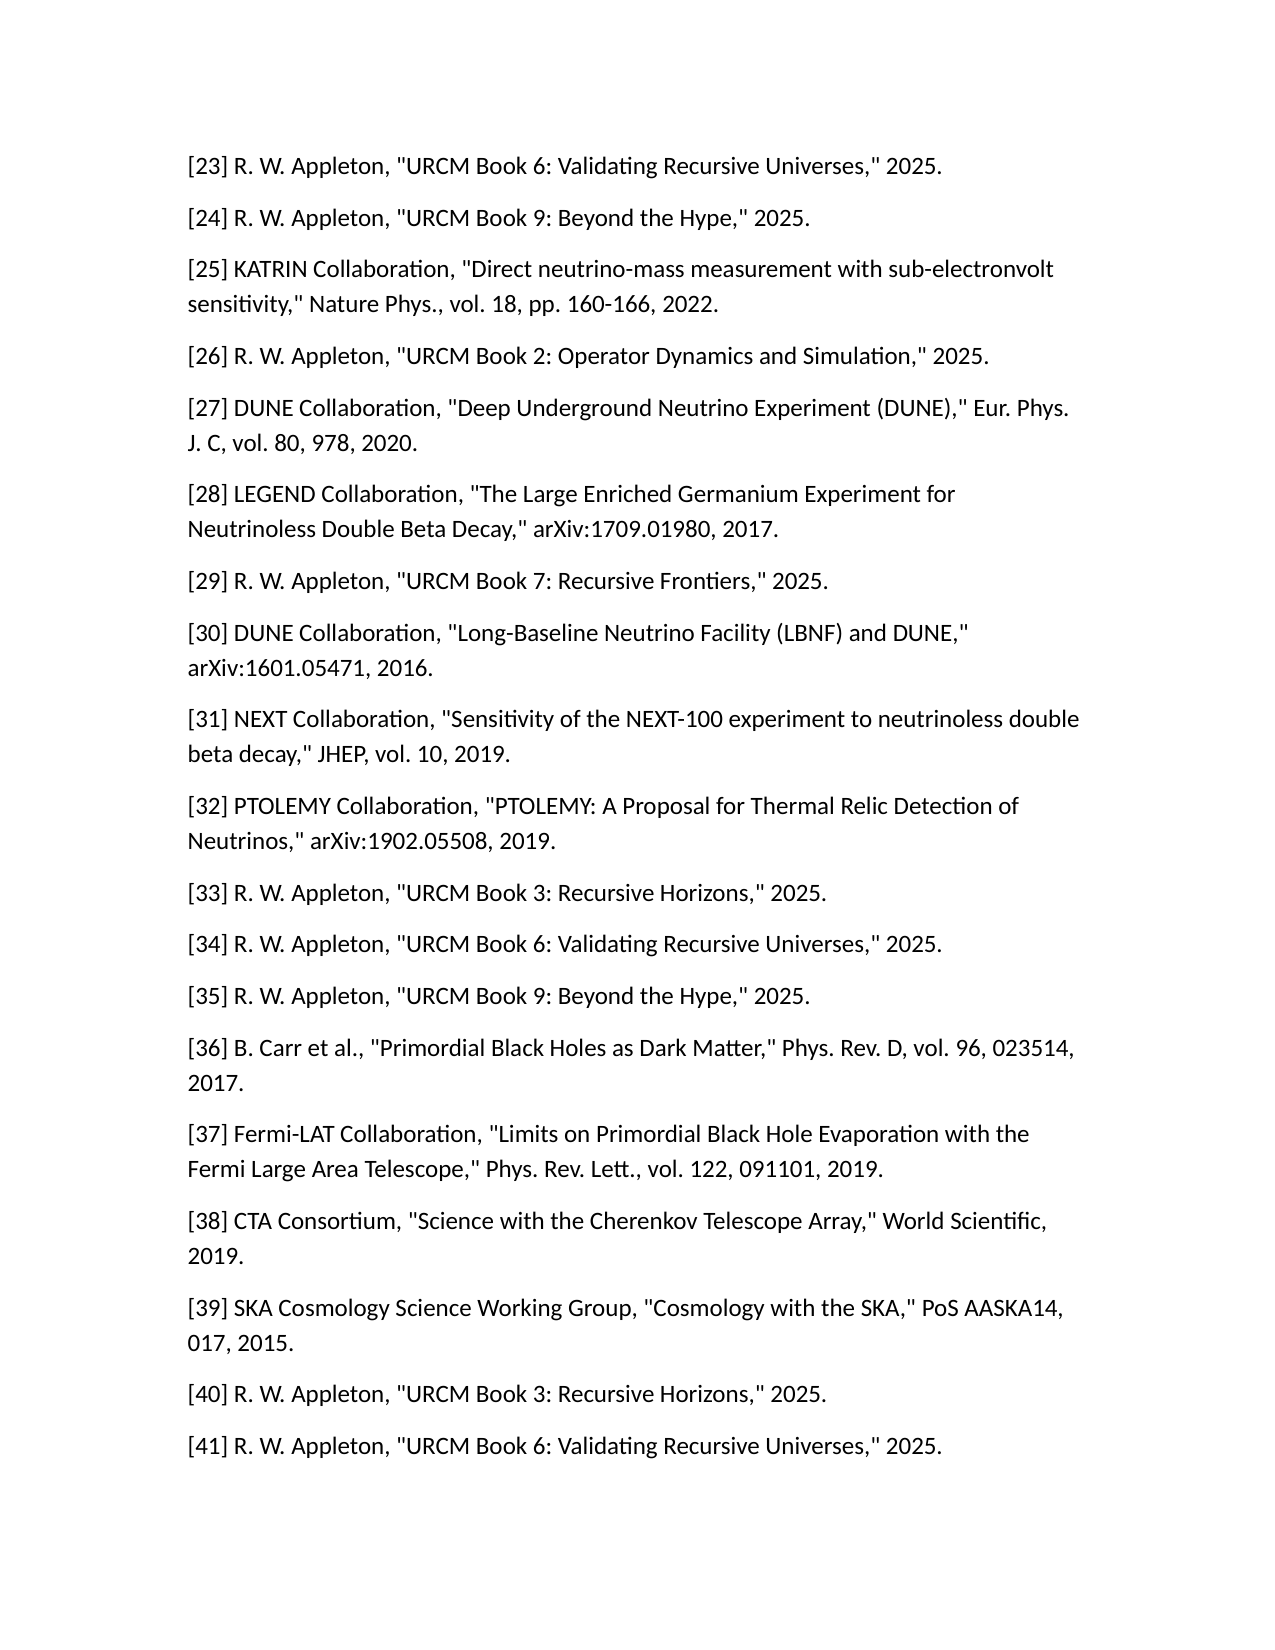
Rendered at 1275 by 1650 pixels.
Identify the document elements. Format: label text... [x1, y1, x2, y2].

text [25] KATRIN Collaboration, "Direct neutrino-mass measurement with sub-electronvolt sensitivity," Nature Phys., vol. 18, pp. 160-166, 2022. [187, 253, 1087, 319]
text [39] SKA Cosmology Science Working Group, "Cosmology with the SKA," PoS AASKA14, 017, 2015. [187, 1292, 1087, 1357]
text [37] Fermi-LAT Collaboration, "Limits on Primordial Black Hole Evaporation with the Fermi Large Area Telescope," Phys. Rev. Lett., vol. 122, 091101, 2019. [187, 1118, 1087, 1184]
text [29] R. W. Appleton, "URCM Book 7: Recursive Frontiers," 2025. [187, 565, 1087, 596]
text [26] R. W. Appleton, "URCM Book 2: Operator Dynamics and Simulation," 2025. [187, 340, 1087, 371]
text [31] NEXT Collaboration, "Sensitivity of the NEXT-100 experiment to neutrinoless double beta decay," JHEP, vol. 10, 2019. [187, 703, 1087, 769]
text [33] R. W. Appleton, "URCM Book 3: Recursive Horizons," 2025. [187, 877, 1087, 907]
text [32] PTOLEMY Collaboration, "PTOLEMY: A Proposal for Thermal Relic Detection of Neutrinos," arXiv:1902.05508, 2019. [187, 790, 1087, 856]
text [38] CTA Consortium, "Science with the Cherenkov Telescope Array," World Scientific, 2019. [187, 1205, 1087, 1271]
text [34] R. W. Appleton, "URCM Book 6: Validating Recursive Universes," 2025. [187, 928, 1087, 959]
text [24] R. W. Appleton, "URCM Book 9: Beyond the Hype," 2025. [187, 202, 1087, 232]
text [30] DUNE Collaboration, "Long-Baseline Neutrino Facility (LBNF) and DUNE," arXiv:1601.05471, 2016. [187, 617, 1087, 682]
text [35] R. W. Appleton, "URCM Book 9: Beyond the Hype," 2025. [187, 980, 1087, 1011]
text [36] B. Carr et al., "Primordial Black Holes as Dark Matter," Phys. Rev. D, vol. 96, 023514, 2017. [187, 1032, 1087, 1097]
text [40] R. W. Appleton, "URCM Book 3: Recursive Horizons," 2025. [187, 1378, 1087, 1409]
text [27] DUNE Collaboration, "Deep Underground Neutrino Experiment (DUNE)," Eur. Phys. J. C, vol. 80, 978, 2020. [187, 392, 1087, 457]
text [23] R. W. Appleton, "URCM Book 6: Validating Recursive Universes," 2025. [187, 150, 1087, 181]
text [28] LEGEND Collaboration, "The Large Enriched Germanium Experiment for Neutrinoless Double Beta Decay," arXiv:1709.01980, 2017. [187, 478, 1087, 544]
text [41] R. W. Appleton, "URCM Book 6: Validating Recursive Universes," 2025. [187, 1430, 1087, 1461]
